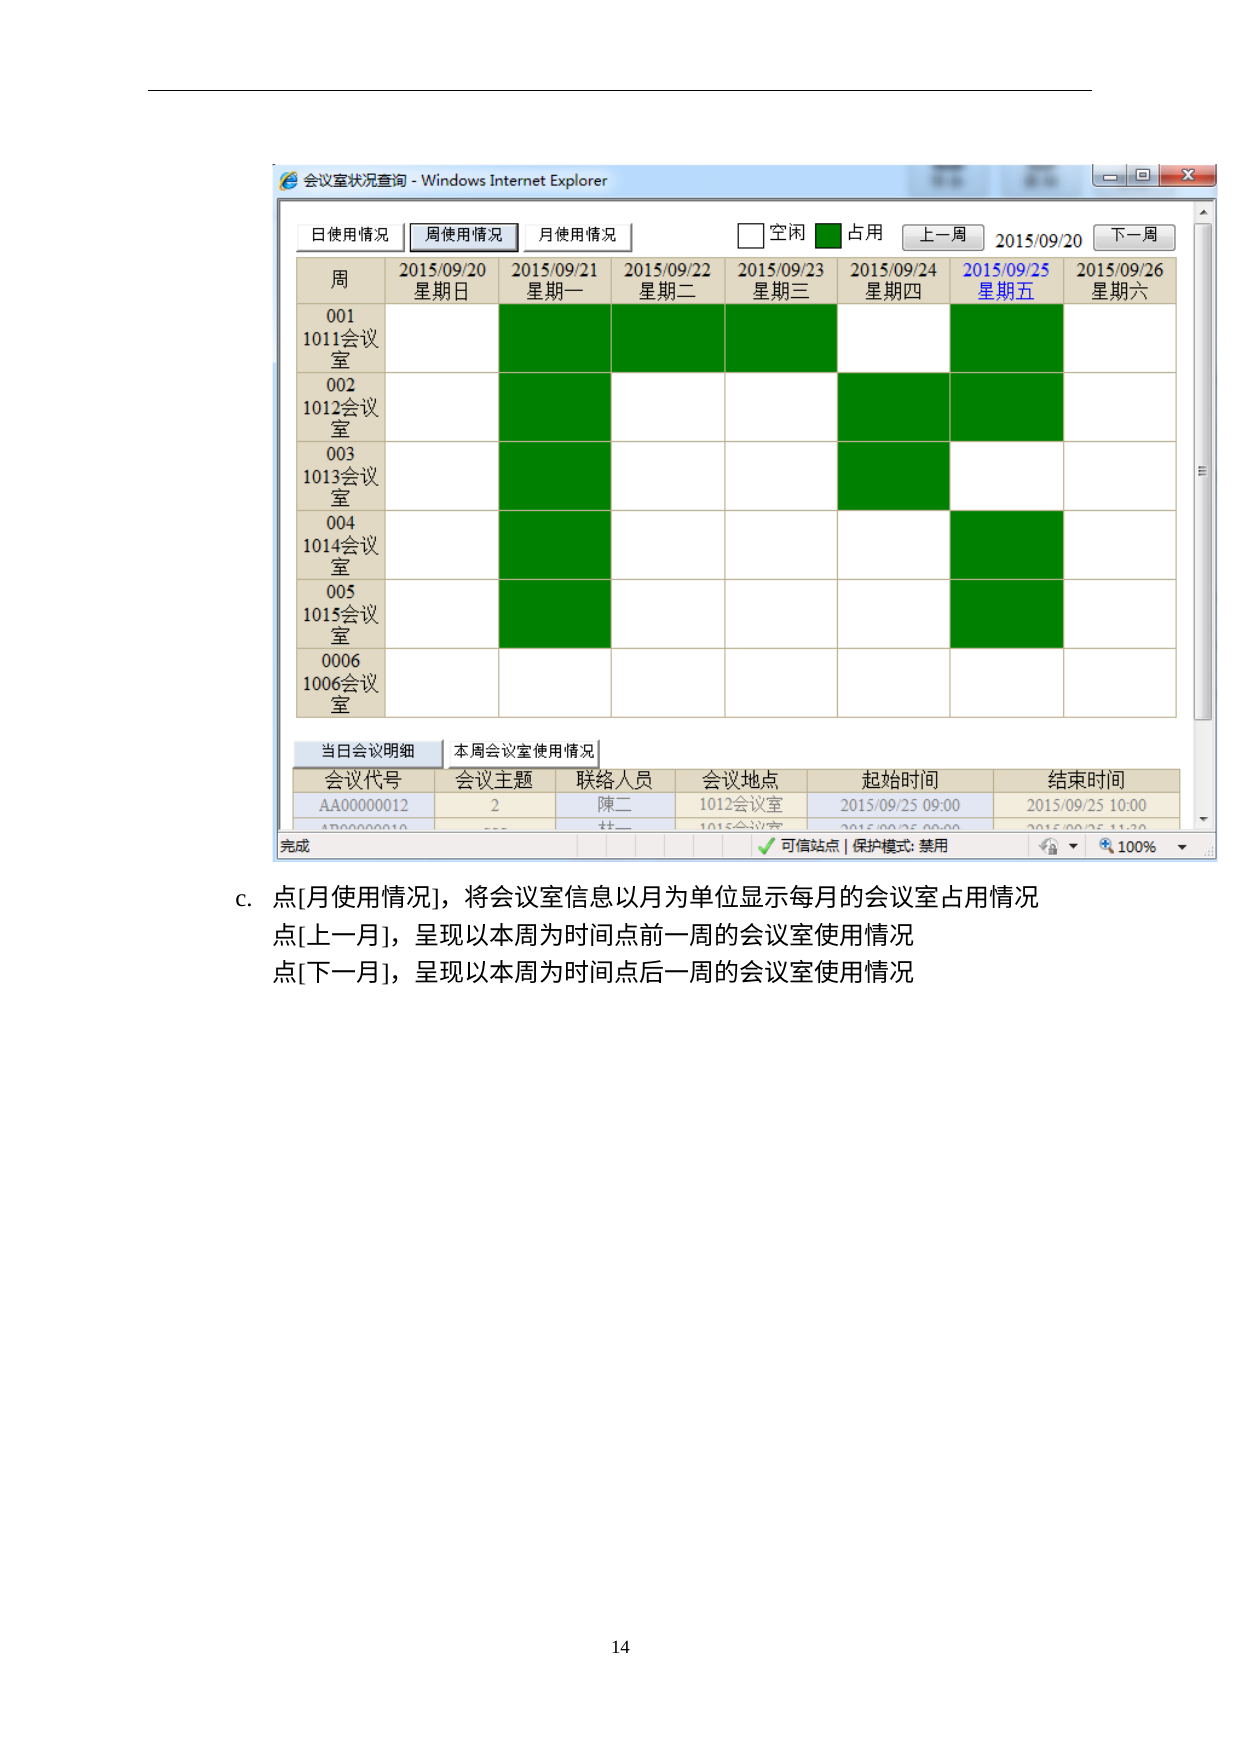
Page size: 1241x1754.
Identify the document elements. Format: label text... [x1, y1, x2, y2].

list 点[月使用情况]，将会议室信息以月为单位显示每月的会议室占用情况 [235, 877, 1092, 914]
list 点[下一月]，呈现以本周为时间点后一周的会议室使用情况 [273, 952, 1092, 989]
picture [272, 164, 1218, 862]
list 点[上一月]，呈现以本周为时间点前一周的会议室使用情况 [273, 914, 1092, 952]
